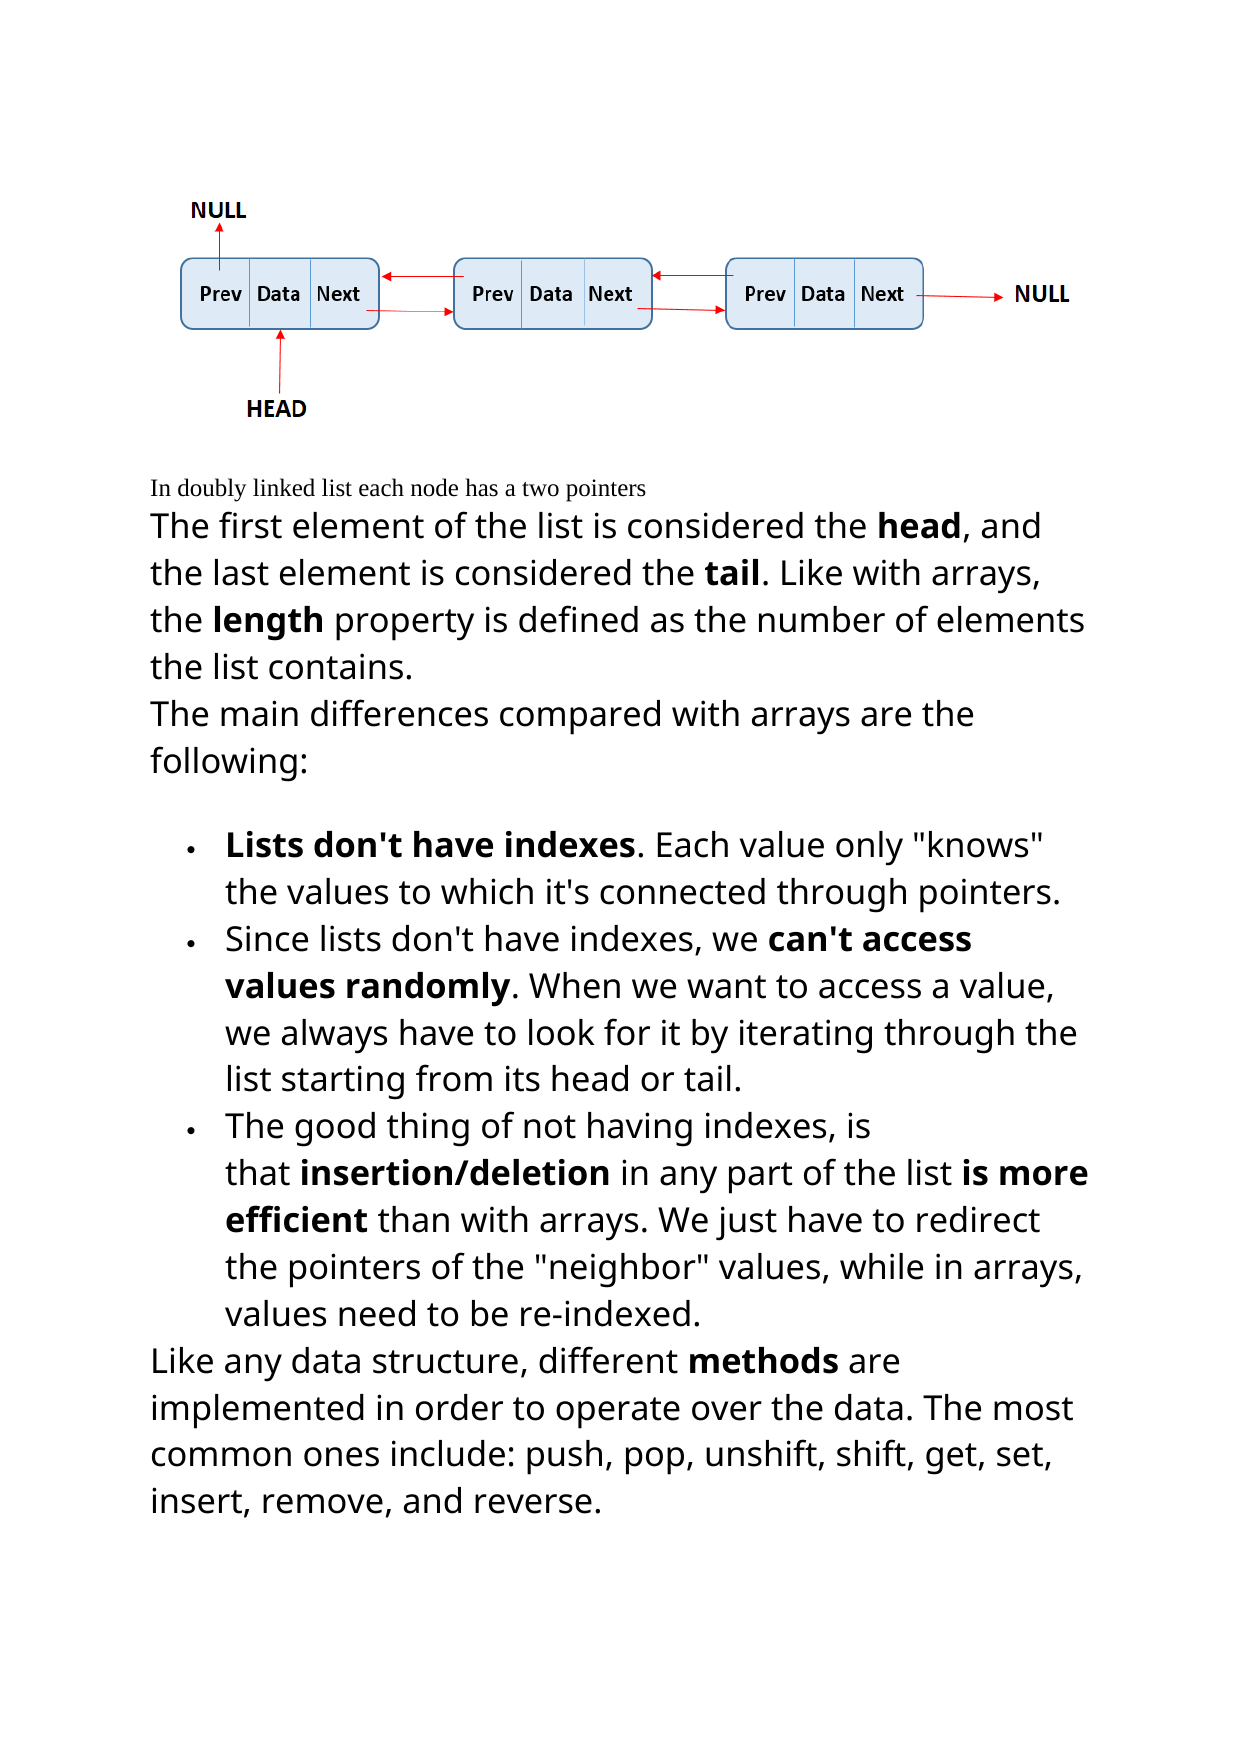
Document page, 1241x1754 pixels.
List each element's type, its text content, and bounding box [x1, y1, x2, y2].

text In singly linked list each node has a single pointerIn doubly linked list each node has a two pointers [150, 474, 1090, 502]
text The first element of the list is considered the head, and the last element is considered the tail. Like with arrays, the length property is defined as the number of elements the list contains. [150, 502, 1090, 689]
picture [150, 150, 1091, 474]
list Since lists don't have indexes, we can't access values randomly. When we want to access a value, we always have to look for it by iterating through the list starting from its head or tail. [187, 914, 1090, 1102]
list Lists don't have indexes. Each value only "knows" the values to which it's connected through pointers. [187, 821, 1090, 914]
text Like any data structure, different methods are implemented in order to operate over the data. The most common ones include: push, pop, unshift, shift, get, set, insert, remove, and reverse. [150, 1336, 1090, 1524]
list The good thing of not having indexes, is that insertion/deletion in any part of the list is more efficient than with arrays. We just have to redirect the pointers of the "neighbor" values, while in arrays, values need to be re-indexed. [187, 1102, 1090, 1336]
text The main differences compared with arrays are the following: [150, 689, 1090, 783]
